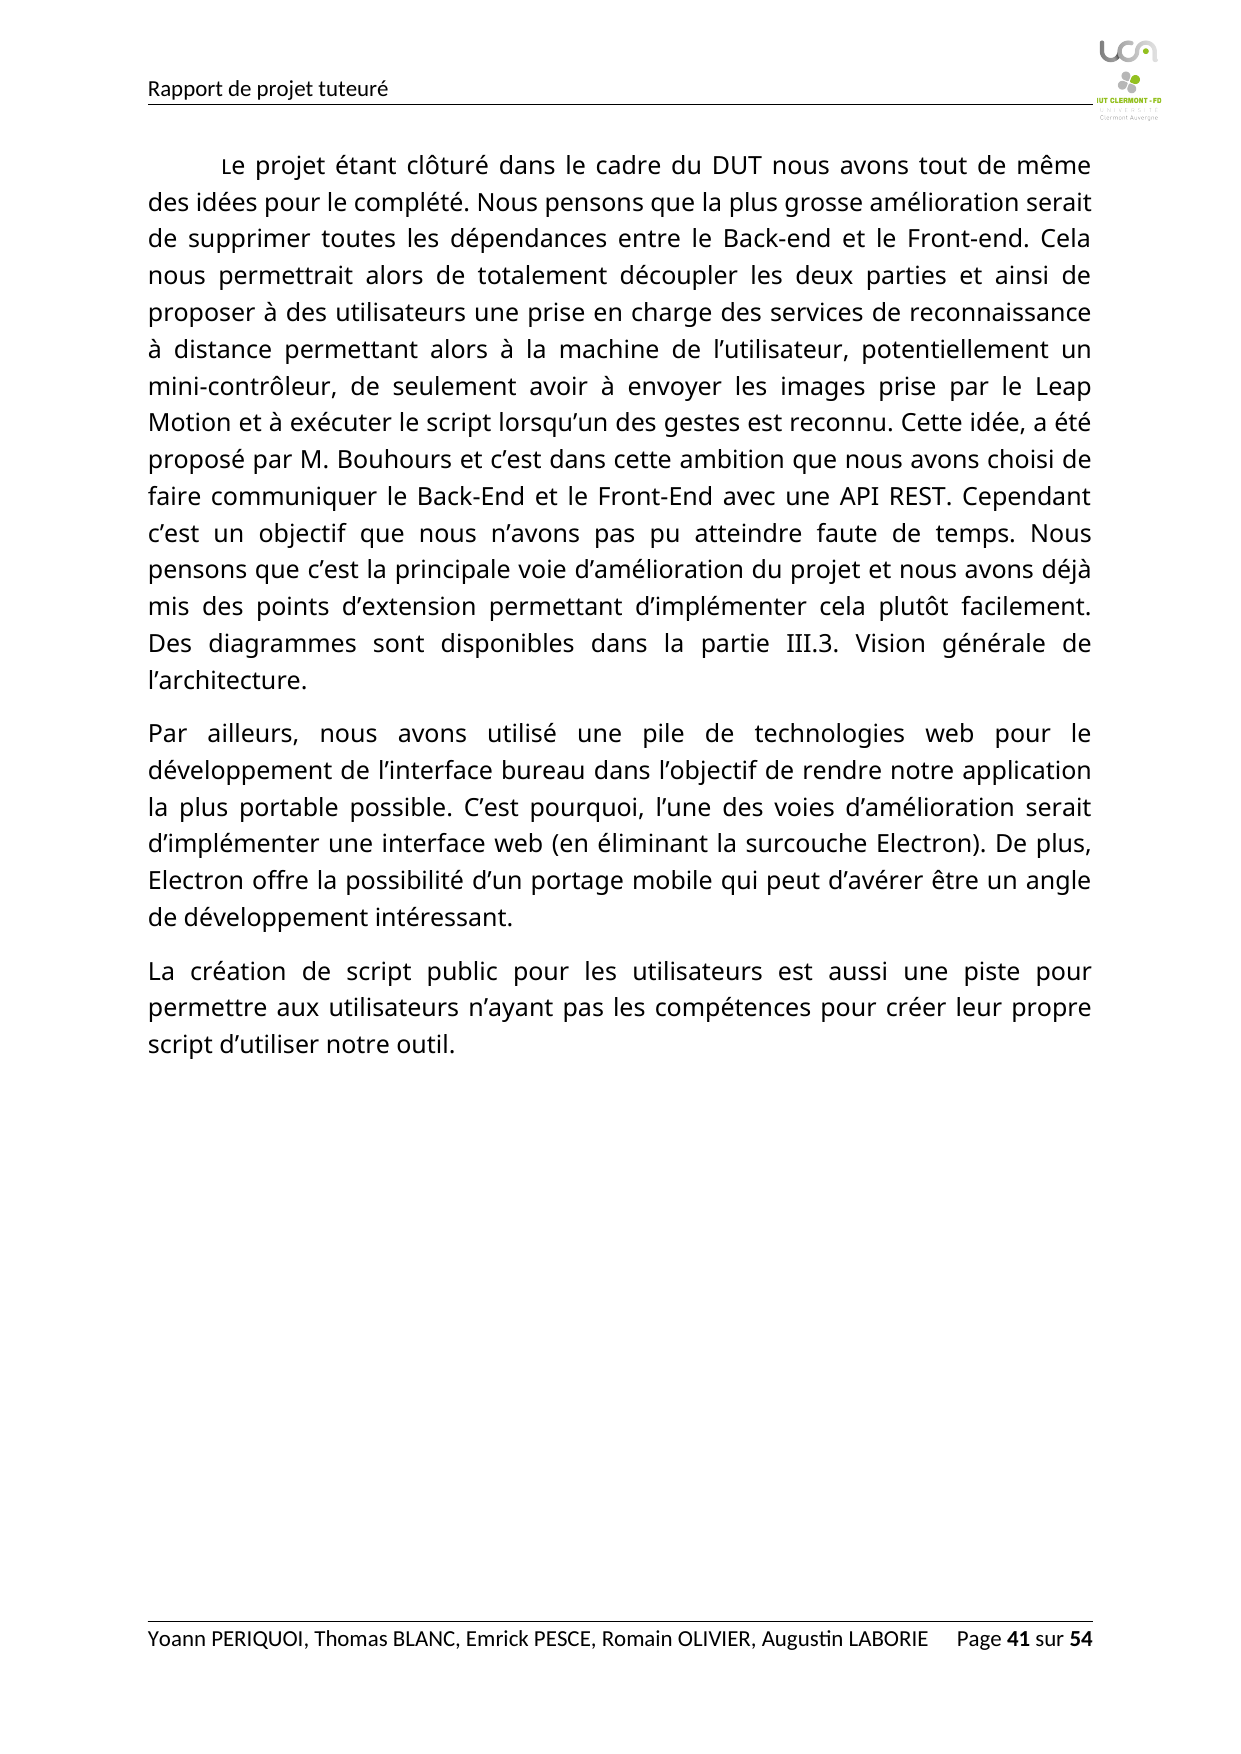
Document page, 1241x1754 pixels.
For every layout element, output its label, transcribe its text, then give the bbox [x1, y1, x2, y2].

text Par ailleurs, nous avons utilisé une pile de technologies web pour le développement de l’interface bureau dans l’objectif de rendre notre application la plus portable possible. C’est pourquoi, l’une des voies d’amélioration serait d’implémenter une interface web (en éliminant la surcouche Electron). De plus, Electron offre la possibilité d’un portage mobile qui peut d’avérer être un angle de développement intéressant. [148, 716, 1093, 934]
text La création de script public pour les utilisateurs est aussi une piste pour permettre aux utilisateurs n’ayant pas les compétences pour créer leur propre script d’utiliser notre outil. [148, 953, 1093, 1061]
picture [1076, 28, 1182, 133]
